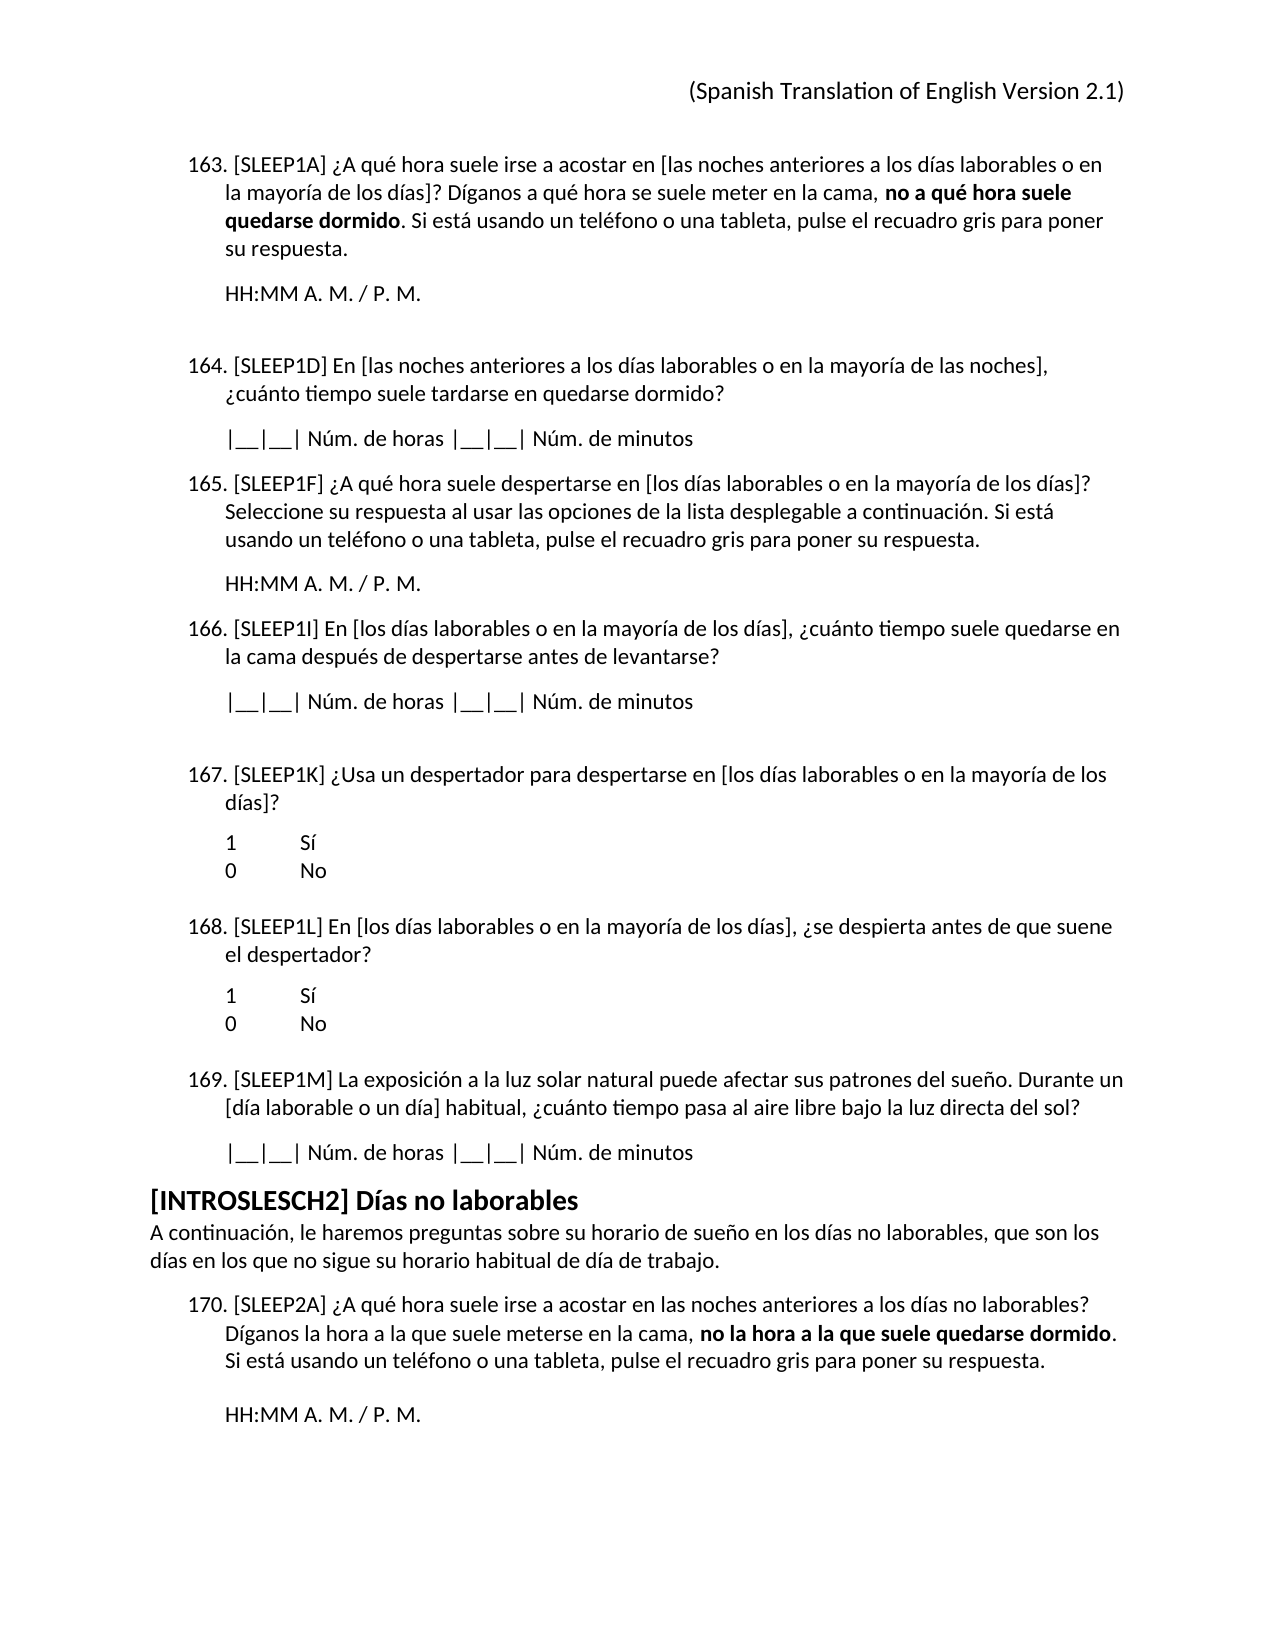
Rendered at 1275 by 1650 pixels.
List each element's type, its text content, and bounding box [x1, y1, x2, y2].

list [SLEEP1I] En [los días laborables o en la mayoría de los días], ¿cuánto tiempo suele quedarse en la cama después de despertarse antes de levantarse? [187, 614, 1125, 670]
list [SLEEP1F] ¿A qué hora suele despertarse en [los días laborables o en la mayoría de los días]? Seleccione su respuesta al usar las opciones de la lista desplegable a continuación. Si está usando un teléfono o una tableta, pulse el recuadro gris para poner su respuesta. [187, 469, 1125, 553]
text 1 Sí [225, 981, 1125, 1009]
list [SLEEP1D] En [las noches anteriores a los días laborables o en la mayoría de las noches], ¿cuánto tiempo suele tardarse en quedarse dormido? [187, 351, 1125, 407]
list [SLEEP1A] ¿A qué hora suele irse a acostar en [las noches anteriores a los días laborables o en la mayoría de los días]? Díganos a qué hora se suele meter en la cama, no a qué hora suele quedarse dormido. Si está usando un teléfono o una tableta, pulse el recuadro gris para poner su respuesta. [187, 150, 1125, 262]
text |__|__| Núm. de horas |__|__| Núm. de minutos [187, 687, 1125, 715]
text |__|__| Núm. de horas |__|__| Núm. de minutos [187, 424, 1125, 452]
text HH:MM A. M. / P. M. [225, 279, 1125, 307]
text HH:MM A. M. / P. M. [225, 569, 1125, 598]
list [SLEEP1K] ¿Usa un despertador para despertarse en [los días laborables o en la mayoría de los días]? [187, 760, 1125, 816]
text 1 Sí [225, 828, 1125, 856]
text A continuación, le haremos preguntas sobre su horario de sueño en los días no laborables, que son los días en los que no sigue su horario habitual de día de trabajo. [150, 1218, 1125, 1274]
text 0 No [225, 1009, 1125, 1037]
subtitle [INTROSLESCH2] Días no laborables [150, 1182, 1125, 1218]
text |__|__| Núm. de horas |__|__| Núm. de minutos [187, 1138, 1125, 1166]
list [SLEEP2A] ¿A qué hora suele irse a acostar en las noches anteriores a los días no laborables? Díganos la hora a la que suele meterse en la cama, no la hora a la que suele quedarse dormido. Si está usando un teléfono o una tableta, pulse el recuadro gris para poner su respuesta. [187, 1291, 1125, 1375]
text 0 No [225, 856, 1125, 884]
text HH:MM A. M. / P. M. [187, 1400, 1125, 1428]
list [SLEEP1M] La exposición a la luz solar natural puede afectar sus patrones del sueño. Durante un [día laborable o un día] habitual, ¿cuánto tiempo pasa al aire libre bajo la luz directa del sol? [187, 1065, 1125, 1121]
list [SLEEP1L] En [los días laborables o en la mayoría de los días], ¿se despierta antes de que suene el despertador? [187, 912, 1125, 968]
